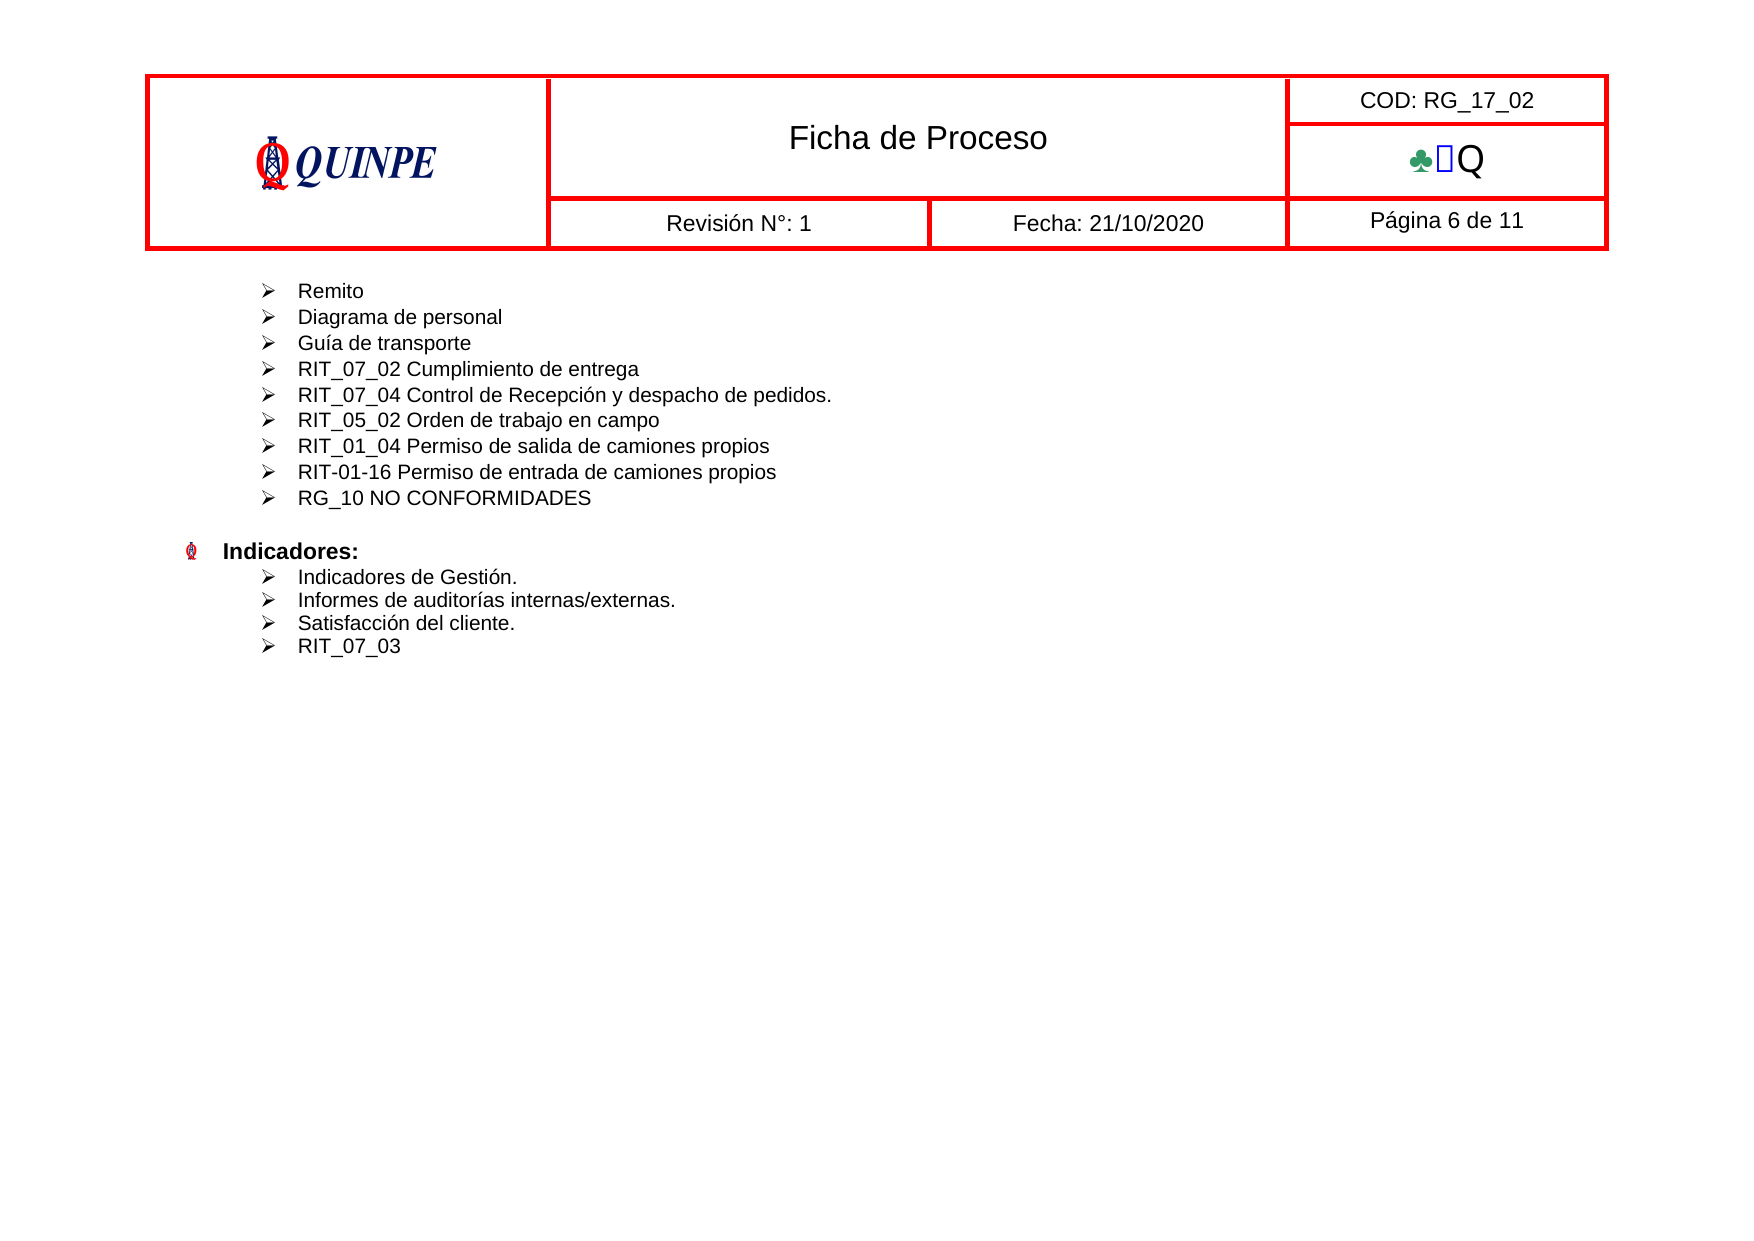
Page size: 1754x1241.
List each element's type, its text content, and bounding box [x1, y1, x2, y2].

picture [186, 542, 197, 560]
list RIT_07_04 Control de Recepción y despacho de pedidos. [260, 382, 1606, 406]
list RG_10 NO CONFORMIDADES [260, 486, 1606, 510]
list Guía de transporte [260, 331, 1606, 354]
list Remito [260, 279, 1606, 303]
list Diagrama de personal [260, 304, 1606, 329]
list RIT_07_02 Cumplimiento de entrega [260, 356, 1606, 381]
list Indicadores: [185, 538, 1606, 564]
list Indicadores de Gestión. [260, 566, 1606, 589]
list RIT_05_02 Orden de trabajo en campo [260, 408, 1606, 432]
list Satisfacción del cliente. [260, 612, 1606, 635]
list Informes de auditorías internas/externas. [260, 589, 1606, 612]
picture [229, 118, 467, 206]
list RIT_07_03 [260, 635, 1606, 658]
list RIT_01_04 Permiso de salida de camiones propios [260, 434, 1606, 458]
list RIT-01-16 Permiso de entrada de camiones propios [260, 460, 1606, 484]
